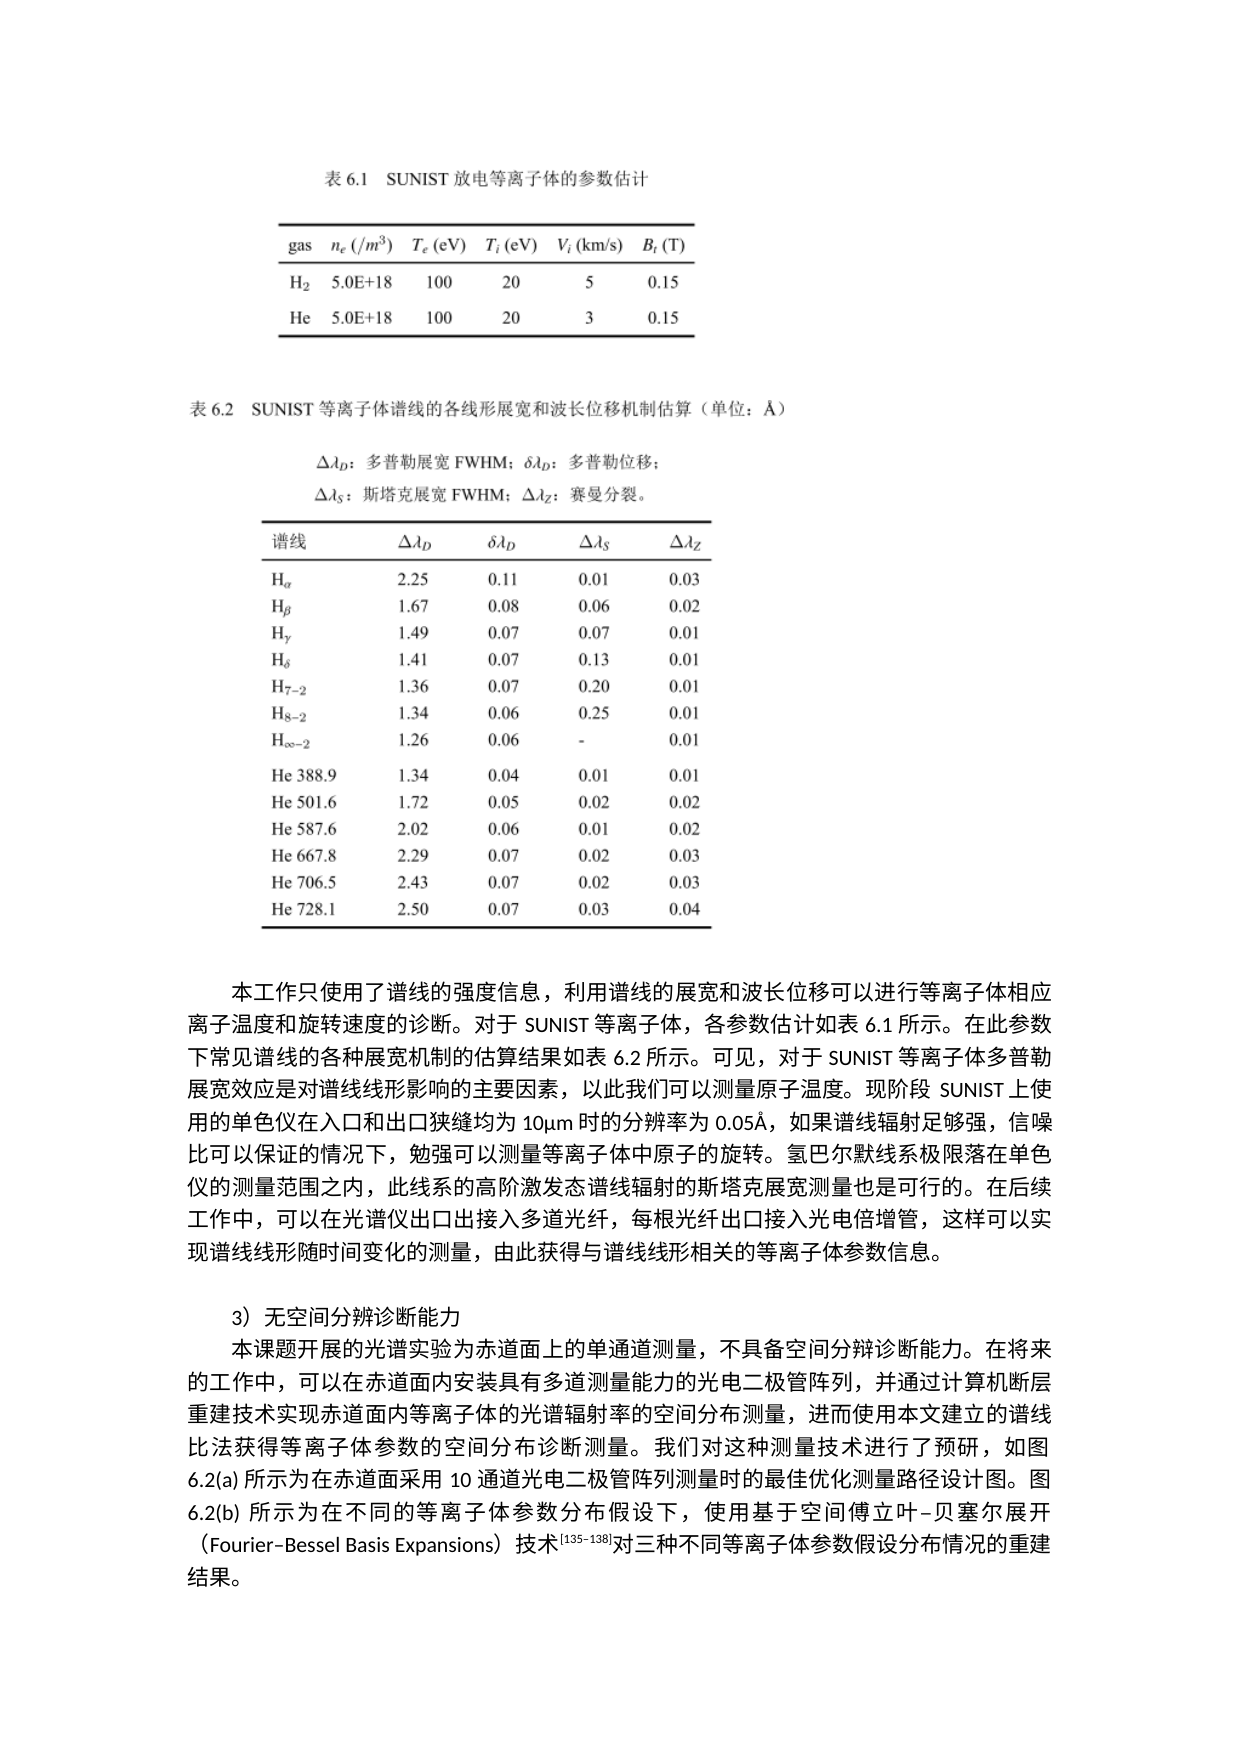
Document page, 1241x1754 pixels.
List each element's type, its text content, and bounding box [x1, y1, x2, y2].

text 3）无空间分辨诊断能力 [187, 1299, 1053, 1332]
text 本工作只使用了谱线的强度信息，利用谱线的展宽和波长位移可以进行等离子体相应离子温度和旋转速度的诊断。对于 SUNIST 等离子体，各参数估计如表 6.1 所示。在此参数下常见谱线的各种展宽机制的估算结果如表 6.2 所示。可见，对于 SUNIST 等离子体多普勒展宽效应是对谱线线形影响的主要因素，以此我们可以测量原子温度。现阶段 SUNIST 上使用的单色仪在入口和出口狭缝均为10µm 时的分辨率为 0.05Å，如果谱线辐射足够强，信噪比可以保证的情况下，勉强可以测量等离子体中原子的旋转。氢巴尔默线系极限落在单色仪的测量范围之内，此线系的高阶激发态谱线辐射的斯塔克展宽测量也是可行的。在后续工作中，可以在光谱仪出口出接入多道光纤，每根光纤出口接入光电倍增管，这样可以实现谱线线形随时间变化的测量，由此获得与谱线线形相关的等离子体参数信息。 [187, 974, 1053, 1267]
text 本课题开展的光谱实验为赤道面上的单通道测量，不具备空间分辩诊断能力。在将来的工作中，可以在赤道面内安装具有多道测量能力的光电二极管阵列，并通过计算机断层重建技术实现赤道面内等离子体的光谱辐射率的空间分布测量，进而使用本文建立的谱线比法获得等离子体参数的空间分布诊断测量。我们对这种测量技术进行了预研，如图 6.2(a) 所示为在赤道面采用 10 通道光电二极管阵列测量时的最佳优化测量路径设计图。图 6.2(b) 所示为在不同的等离子体参数分布假设下，使用基于空间傅立叶–贝塞尔展开（Fourier–Bessel Basis Expansions）技术[135–138]对三种不同等离子体参数假设分布情况的重建结果。 [187, 1332, 1053, 1592]
picture [187, 162, 790, 936]
